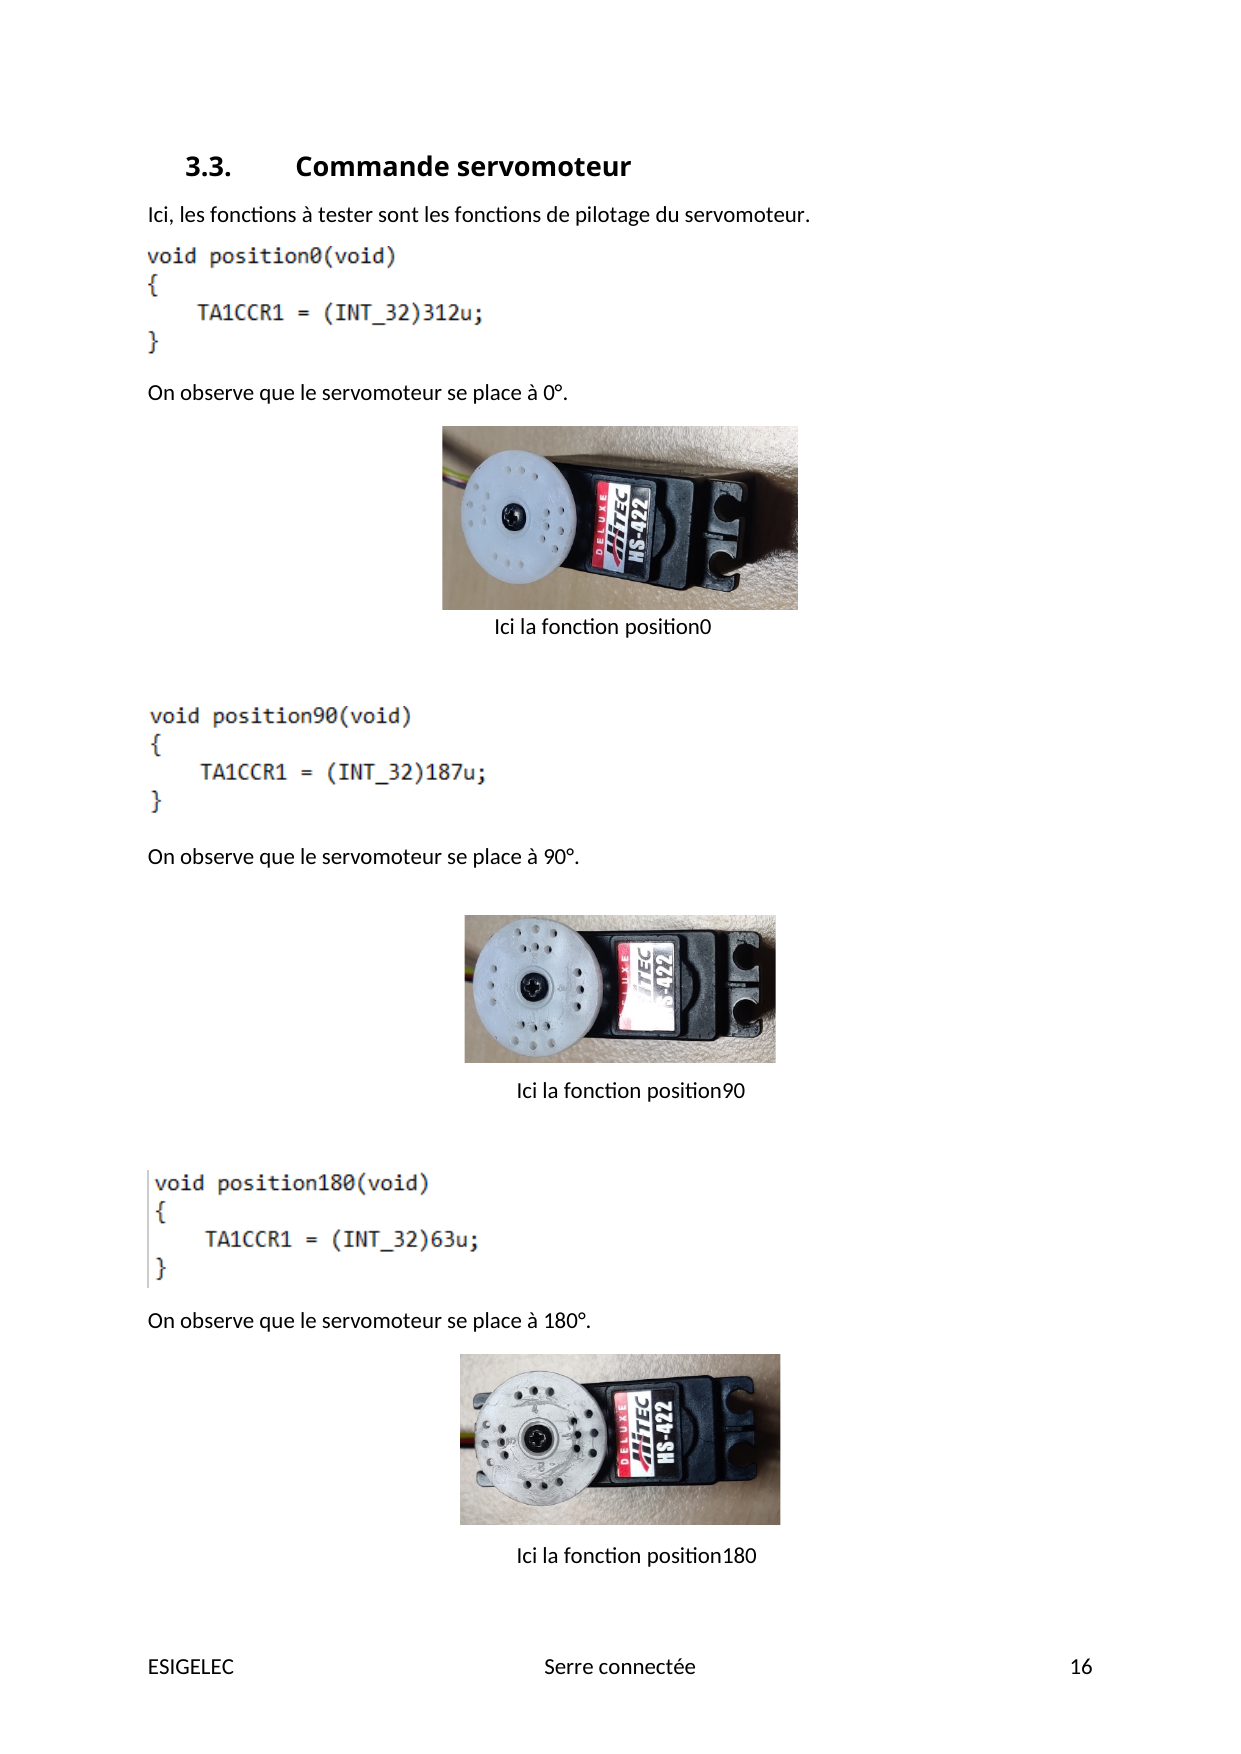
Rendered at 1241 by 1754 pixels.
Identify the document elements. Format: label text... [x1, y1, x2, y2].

picture [147, 706, 493, 824]
picture [147, 246, 493, 360]
text Ici la fonction position180 [443, 1541, 1093, 1569]
subtitle Commande servomoteur [185, 148, 1093, 184]
picture [460, 1354, 781, 1525]
text Ici la fonction position0 [148, 612, 1093, 641]
text Ici, les fonctions à tester sont les fonctions de pilotage du servomoteur. [148, 200, 1093, 228]
picture [147, 1170, 495, 1288]
text On observe que le servomoteur se place à 180°. [148, 1306, 1093, 1334]
picture [464, 915, 776, 1063]
text On observe que le servomoteur se place à 90°. [148, 842, 1093, 870]
text Ici la fonction position90 [148, 1077, 1093, 1105]
picture [442, 426, 798, 610]
text On observe que le servomoteur se place à 0°. [148, 378, 1093, 406]
